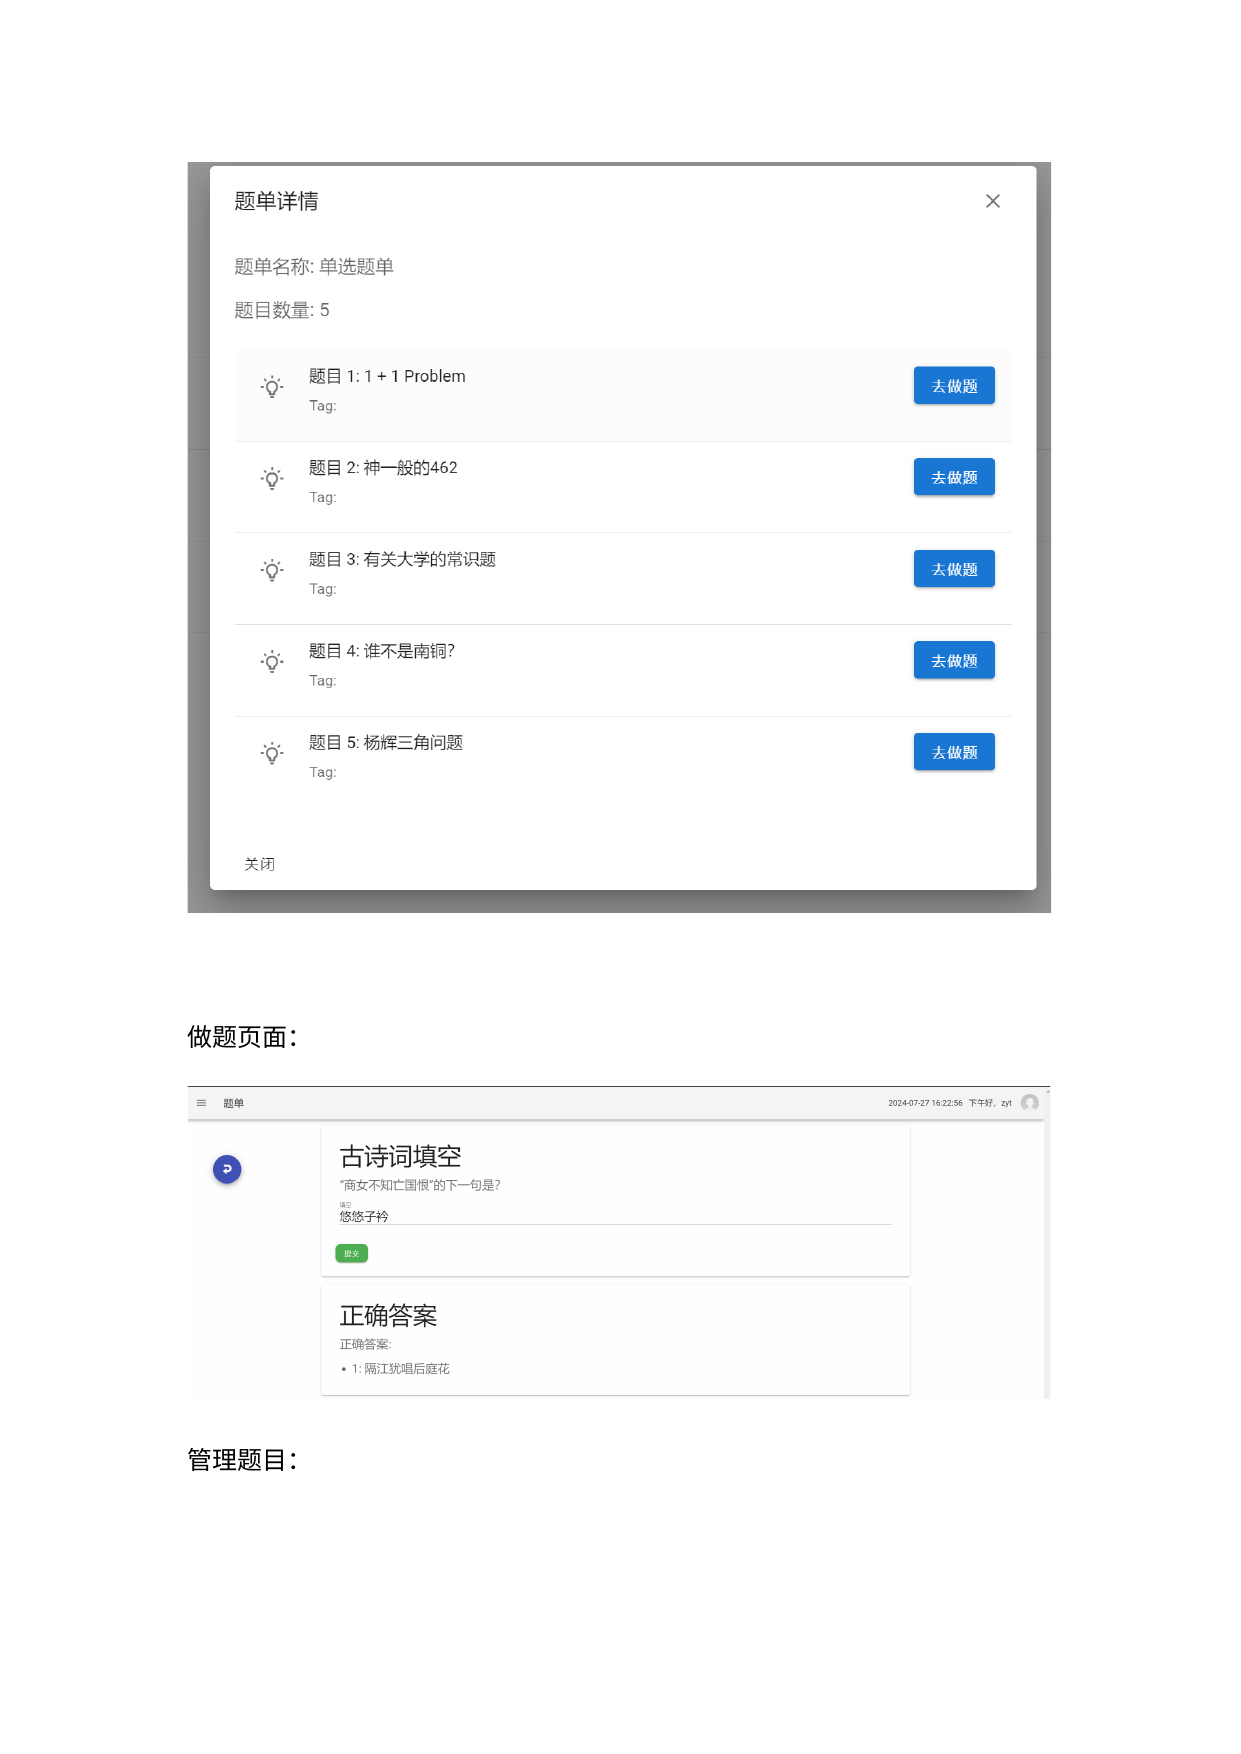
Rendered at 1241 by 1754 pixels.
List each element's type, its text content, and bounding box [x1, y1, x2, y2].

text 做题页面： [187, 1003, 1053, 1068]
text 管理题目： [187, 1426, 1053, 1491]
picture [187, 162, 1052, 913]
picture [187, 1086, 1051, 1399]
